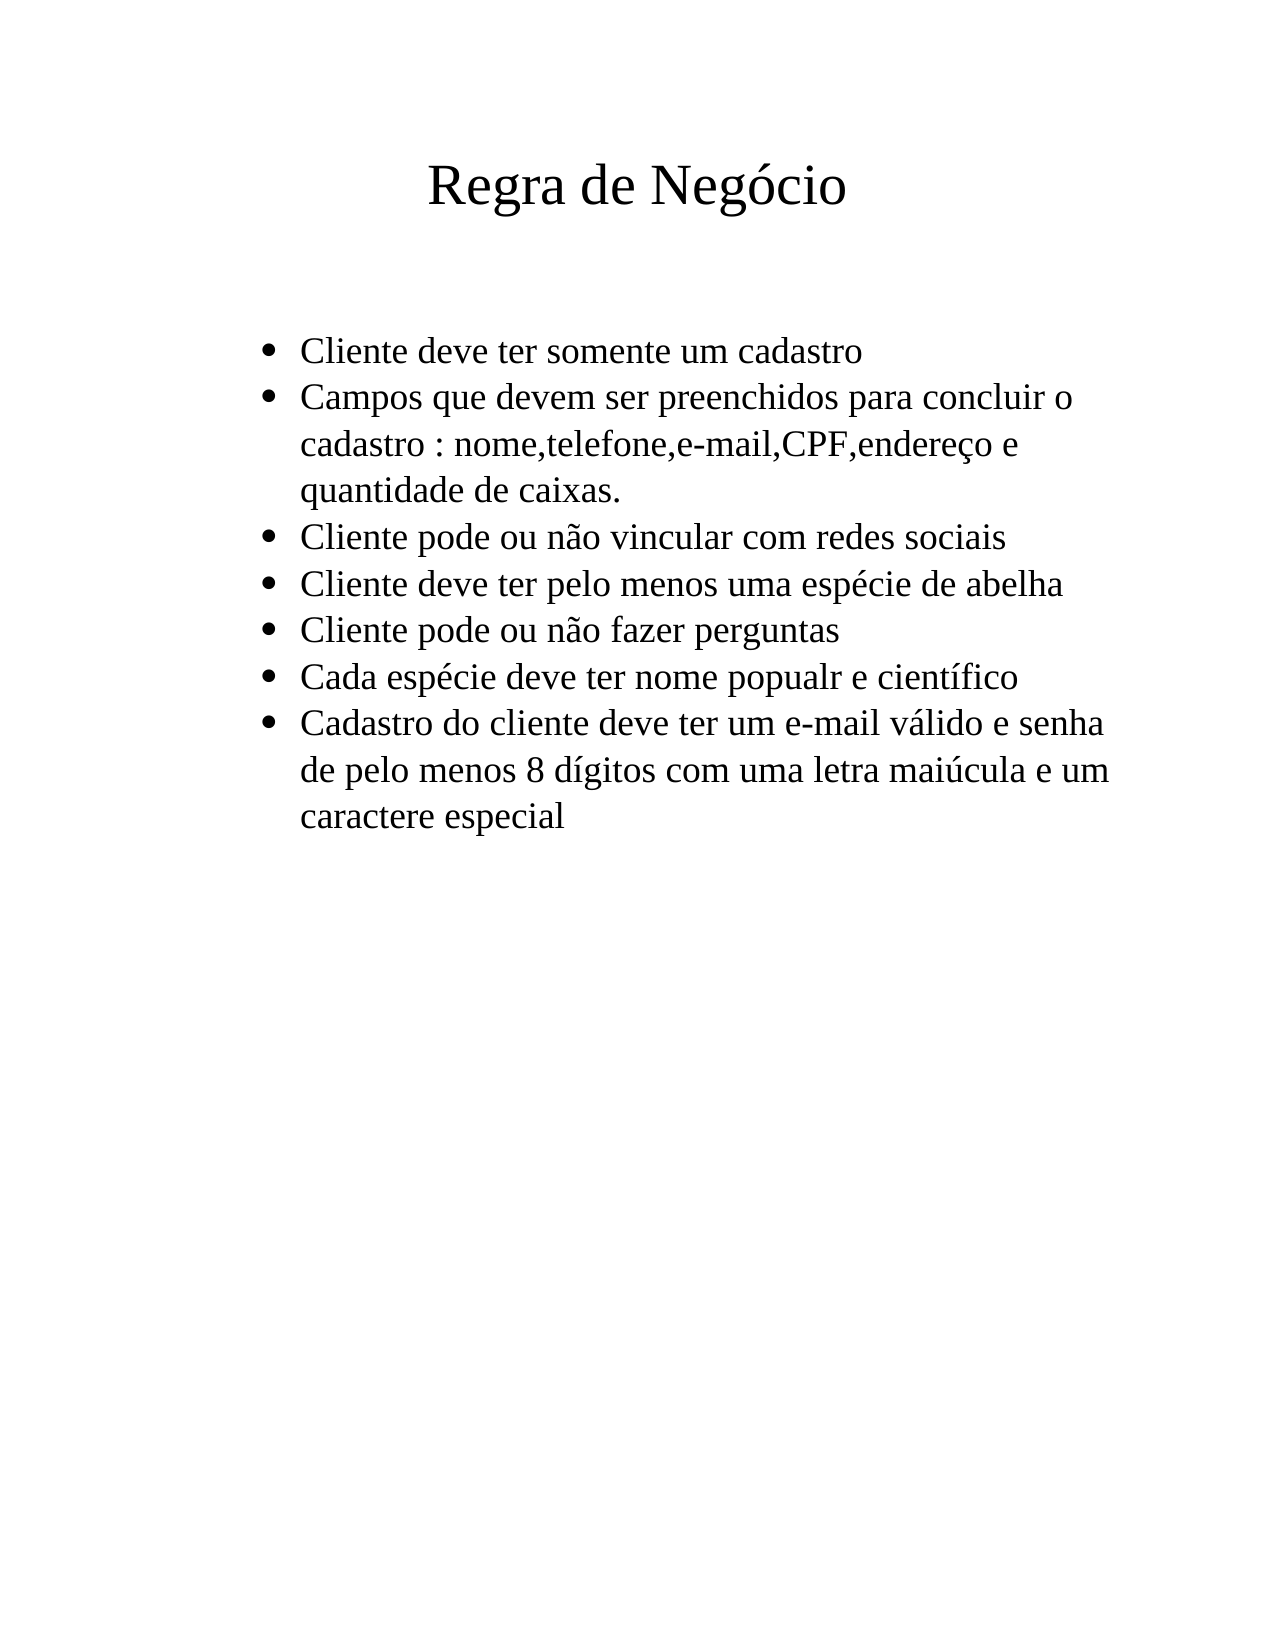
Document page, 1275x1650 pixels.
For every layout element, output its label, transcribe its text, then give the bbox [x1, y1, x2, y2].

list Cliente pode ou não fazer perguntas [262, 607, 1125, 651]
list Cliente pode ou não vincular com redes sociais [262, 514, 1125, 557]
list Cliente deve ter somente um cadastro [262, 328, 1125, 371]
text Regra de Negócio [150, 150, 1125, 217]
list Cada espécie deve ter nome popualr e científico [262, 654, 1125, 697]
list Cliente deve ter pelo menos uma espécie de abelha [262, 561, 1125, 604]
list Campos que devem ser preenchidos para concluir o cadastro : nome,telefone,e-mail,CPF,endereço e quantidade de caixas. [262, 375, 1125, 511]
list Cadastro do cliente deve ter um e-mail válido e senha de pelo menos 8 dígitos com uma letra maiúcula e um caractere especial [262, 701, 1125, 837]
